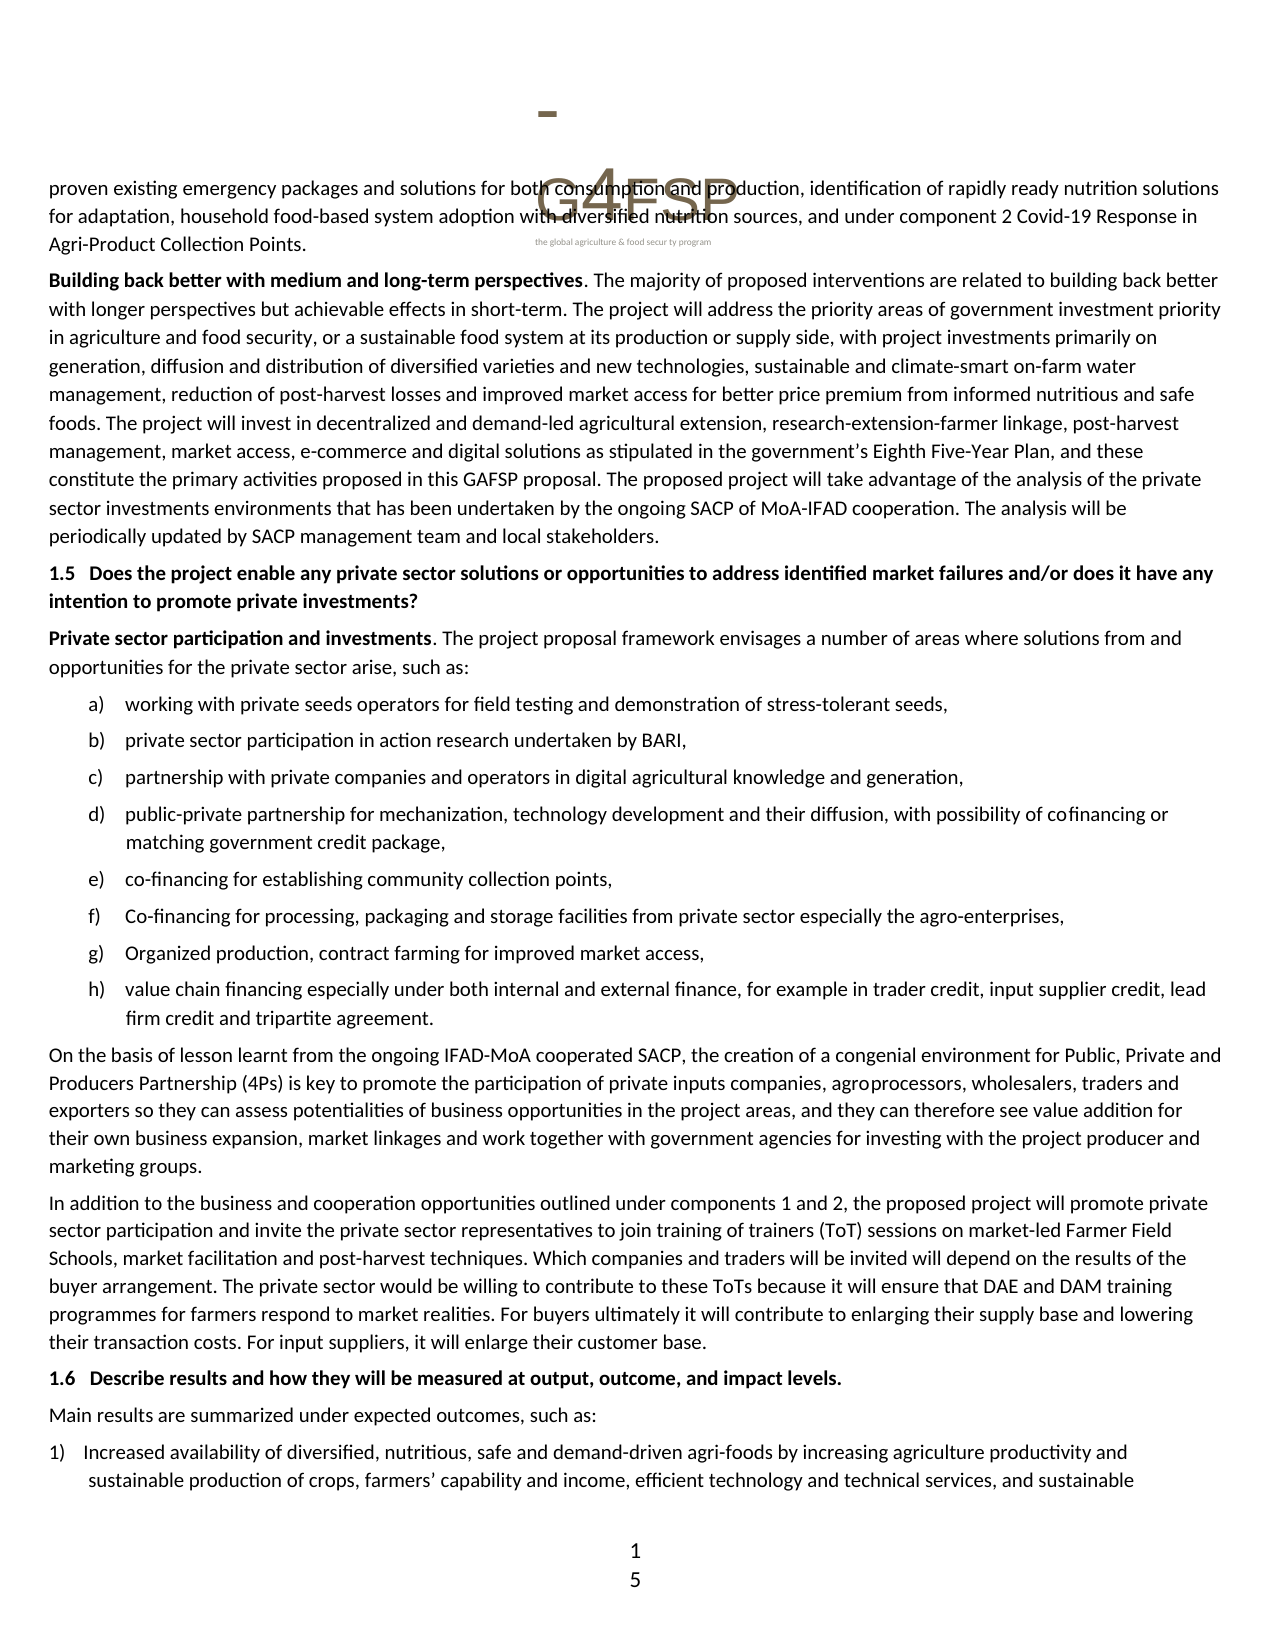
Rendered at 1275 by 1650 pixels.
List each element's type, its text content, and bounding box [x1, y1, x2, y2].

list private sector participation in action research undertaken by BARI, [48, 727, 1226, 753]
list Organized production, contract farming for improved market access, [48, 940, 1226, 965]
text On the basis of lesson learnt from the ongoing IFAD-MoA cooperated SACP, the creation of a congenial environment for Public, Private and Producers Partnership (4Ps) is key to promote the participation of private inputs companies, agroprocessors, wholesalers, traders and exporters so they can assess potentialities of business opportunities in the project areas, and they can therefore see value addition for their own business expansion, market linkages and work together with government agencies for investing with the project producer and marketing groups. [48, 1042, 1226, 1179]
list co-financing for establishing community collection points, [48, 866, 1226, 892]
list public-private partnership for mechanization, technology development and their diffusion, with possibility of cofinancing or matching government credit package, [88, 801, 1226, 855]
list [48, 1439, 1226, 1493]
subtitle Describe results and how they will be measured at output, outcome, and impact levels. [48, 1366, 1226, 1391]
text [48, 176, 1226, 257]
list value chain financing especially under both internal and external finance, for example in trader credit, input supplier credit, lead firm credit and tripartite agreement. [88, 977, 1226, 1030]
text Private sector participation and investments. The project proposal framework envisages a number of areas where solutions from and opportunities for the private sector arise, such as: [48, 626, 1226, 679]
list working with private seeds operators for field testing and demonstration of stress-tolerant seeds, [48, 691, 1226, 716]
text Building back better with medium and long-term perspectives. The majority of proposed interventions are related to building back better with longer perspectives but achievable effects in short-term. The project will address the priority areas of government investment priority in agriculture and food security, or a sustainable food system at its production or supply side, with project investments primarily on generation, diffusion and distribution of diversified varieties and new technologies, sustainable and climate-smart on-farm water management, reduction of post-harvest losses and improved market access for better price premium from informed nutritious and safe foods. The project will invest in decentralized and demand-led agricultural extension, research-extension-farmer linkage, post-harvest management, market access, e-commerce and digital solutions as stipulated in the government’s Eighth Five-Year Plan, and these constitute the primary activities proposed in this GAFSP proposal. The proposed project will take advantage of the analysis of the private sector investments environments that has been undertaken by the ongoing SACP of MoA-IFAD cooperation. The analysis will be periodically updated by SACP management team and local stakeholders. [48, 268, 1226, 549]
text In addition to the business and cooperation opportunities outlined under components 1 and 2, the proposed project will promote private sector participation and invite the private sector representatives to join training of trainers (ToT) sessions on market-led Farmer Field Schools, market facilitation and post-harvest techniques. Which companies and traders will be invited will depend on the results of the buyer arrangement. The private sector would be willing to contribute to these ToTs because it will ensure that DAE and DAM training programmes for farmers respond to market realities. For buyers ultimately it will contribute to enlarging their supply base and lowering their transaction costs. For input suppliers, it will enlarge their customer base. [48, 1190, 1226, 1355]
subtitle Does the project enable any private sector solutions or opportunities to address identified market failures and/or does it have any intention to promote private investments? [48, 560, 1226, 614]
list Co-financing for processing, packaging and storage facilities from private sector especially the agro-enterprises, [48, 903, 1226, 928]
text Main results are summarized under expected outcomes, such as: [48, 1402, 1226, 1428]
list partnership with private companies and operators in digital agricultural knowledge and generation, [48, 764, 1226, 790]
